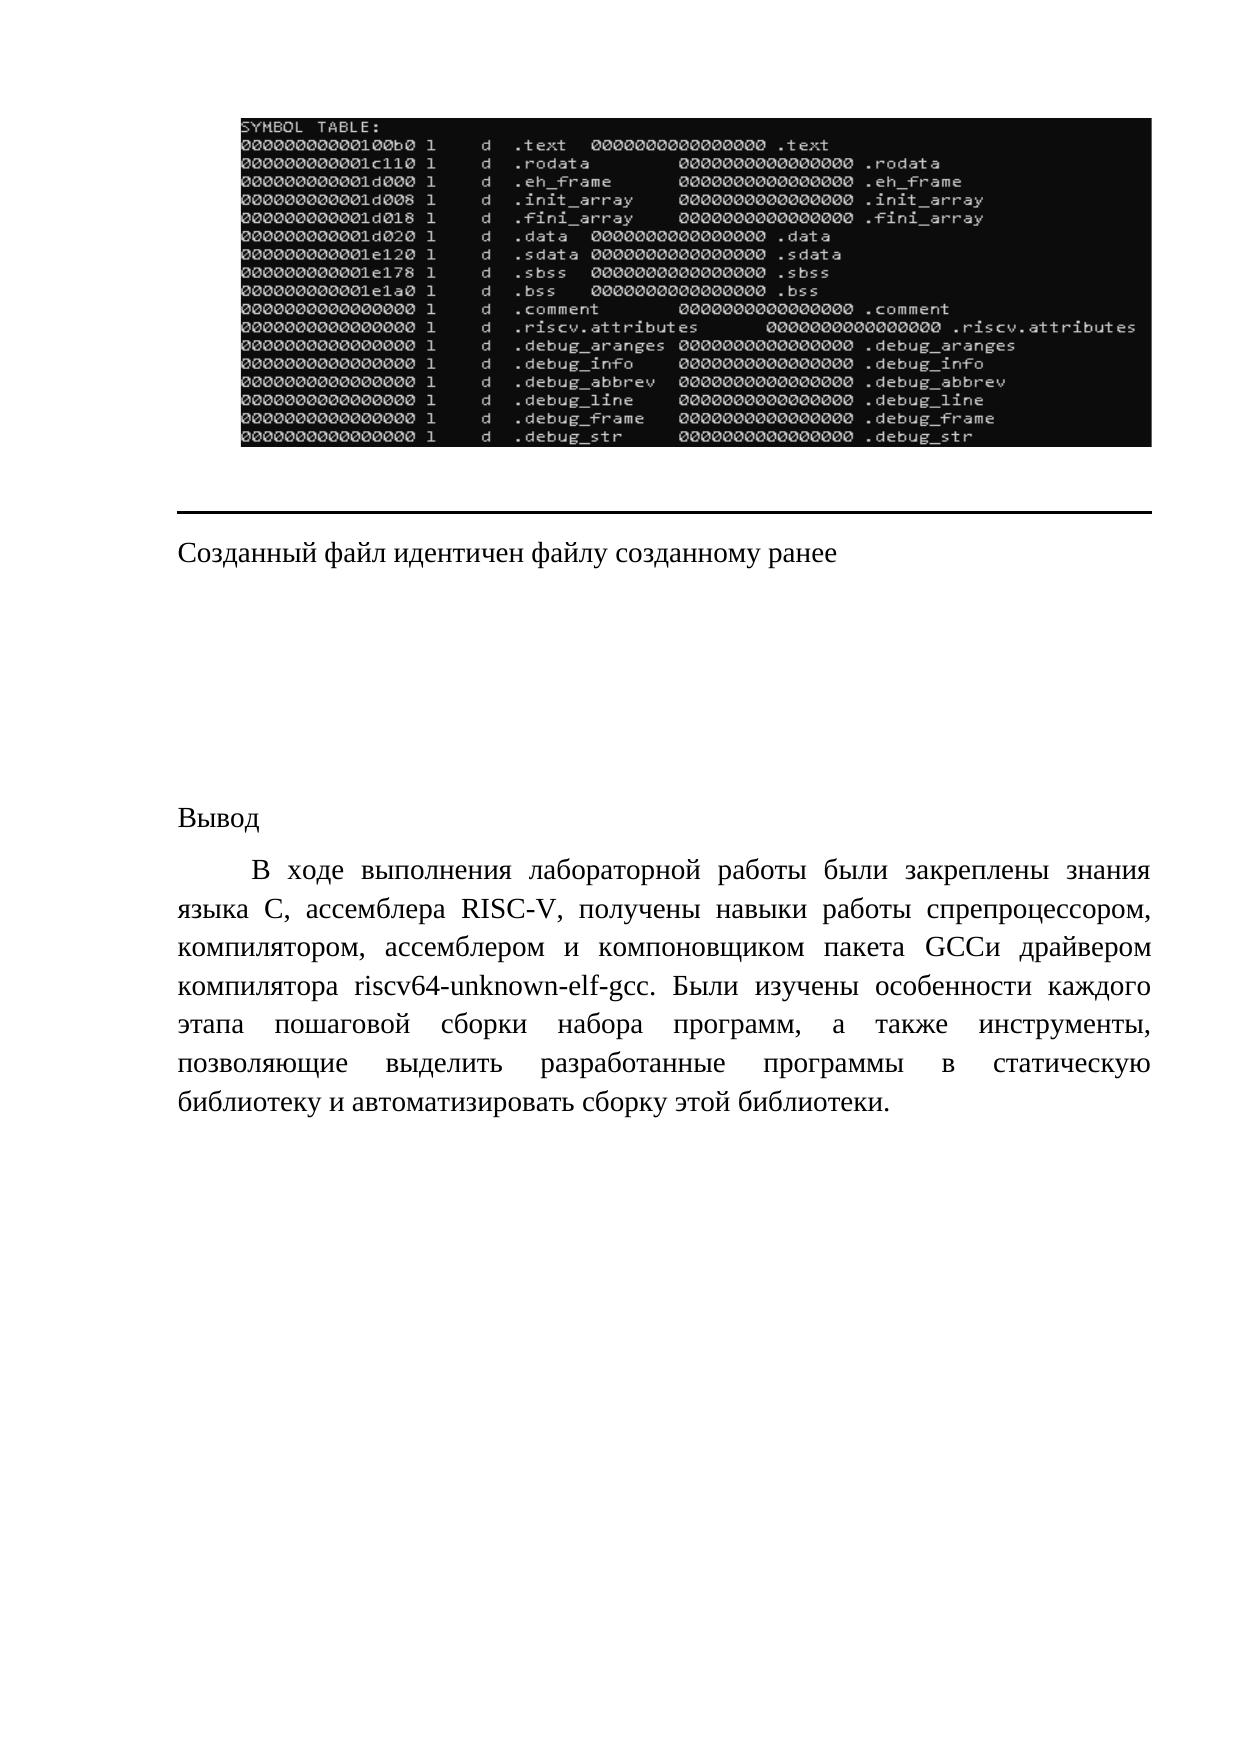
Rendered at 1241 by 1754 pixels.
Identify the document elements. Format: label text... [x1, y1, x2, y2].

text Вывод [177, 800, 1152, 833]
text В ходе выполнения лабораторной работы были закреплены знания языка C, ассемблера RISC-V, получены навыки работы спрепроцессором, компилятором, ассемблером и компоновщиком пакета GCCи драйвером компилятора riscv64-unknown-elf-gcc. Были изучены особенности каждого этапа пошаговой сборки набора программ, а также инструменты, позволяющие выделить разработанные программы в статическую библиотеку и автоматизировать сборку этой библиотеки. [177, 852, 1152, 1117]
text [177, 118, 1152, 511]
text Созданный файл идентичен файлу созданному ранее [177, 536, 1152, 569]
picture [240, 118, 1152, 447]
